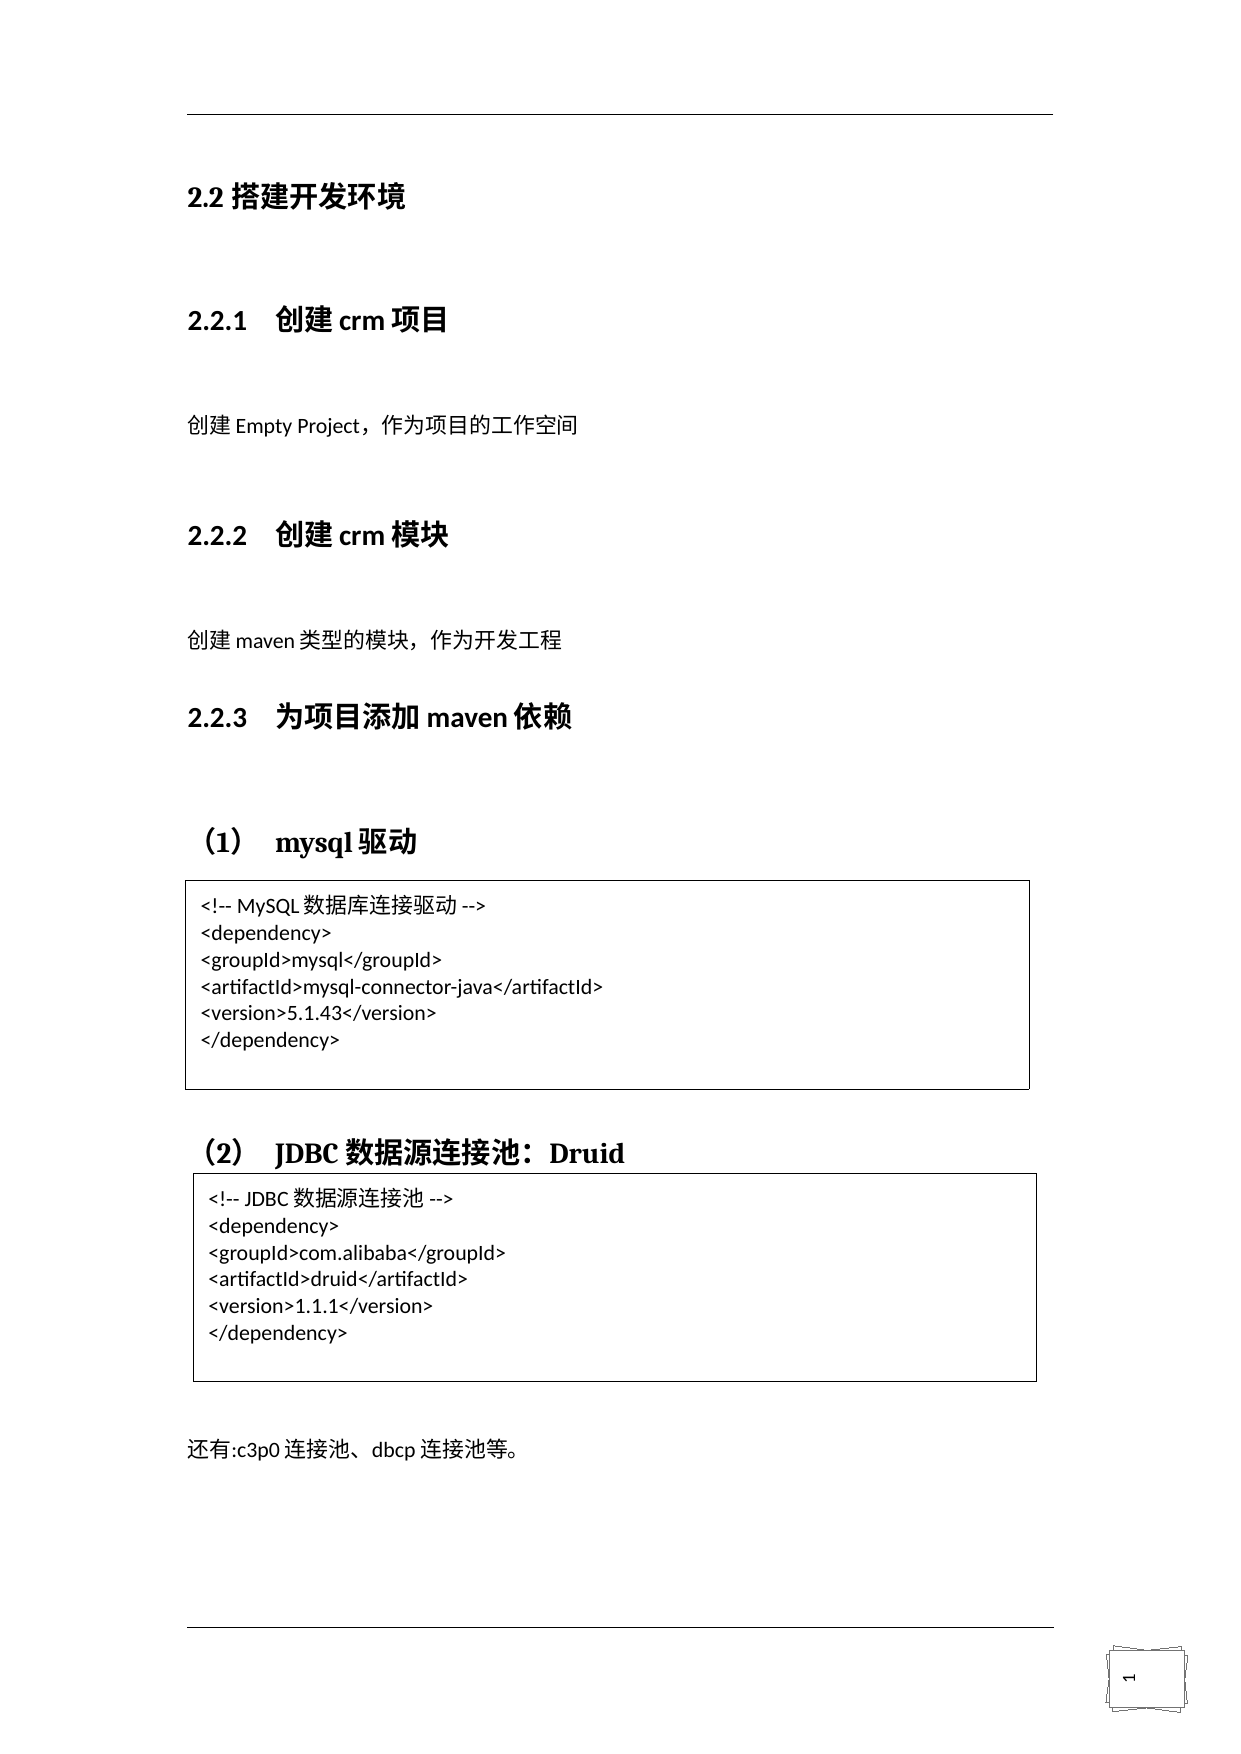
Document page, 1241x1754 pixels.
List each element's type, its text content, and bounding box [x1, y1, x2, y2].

subtitle JDBC 数据源连接池：Druid [187, 1118, 1053, 1183]
text 还有:c3p0连接池、dbcp 连接池等。 [187, 1432, 1053, 1464]
subtitle 创建crm项目 [187, 285, 1053, 350]
text 创建Empty Project，作为项目的工作空间 [187, 408, 1053, 440]
subtitle 搭建开发环境 [187, 162, 1053, 227]
subtitle 为项目添加maven依赖 [187, 682, 1053, 747]
subtitle 创建crm模块 [187, 500, 1053, 565]
text 创建maven类型的模块，作为开发工程 [187, 623, 1053, 655]
subtitle mysql驱动 [187, 807, 1053, 872]
